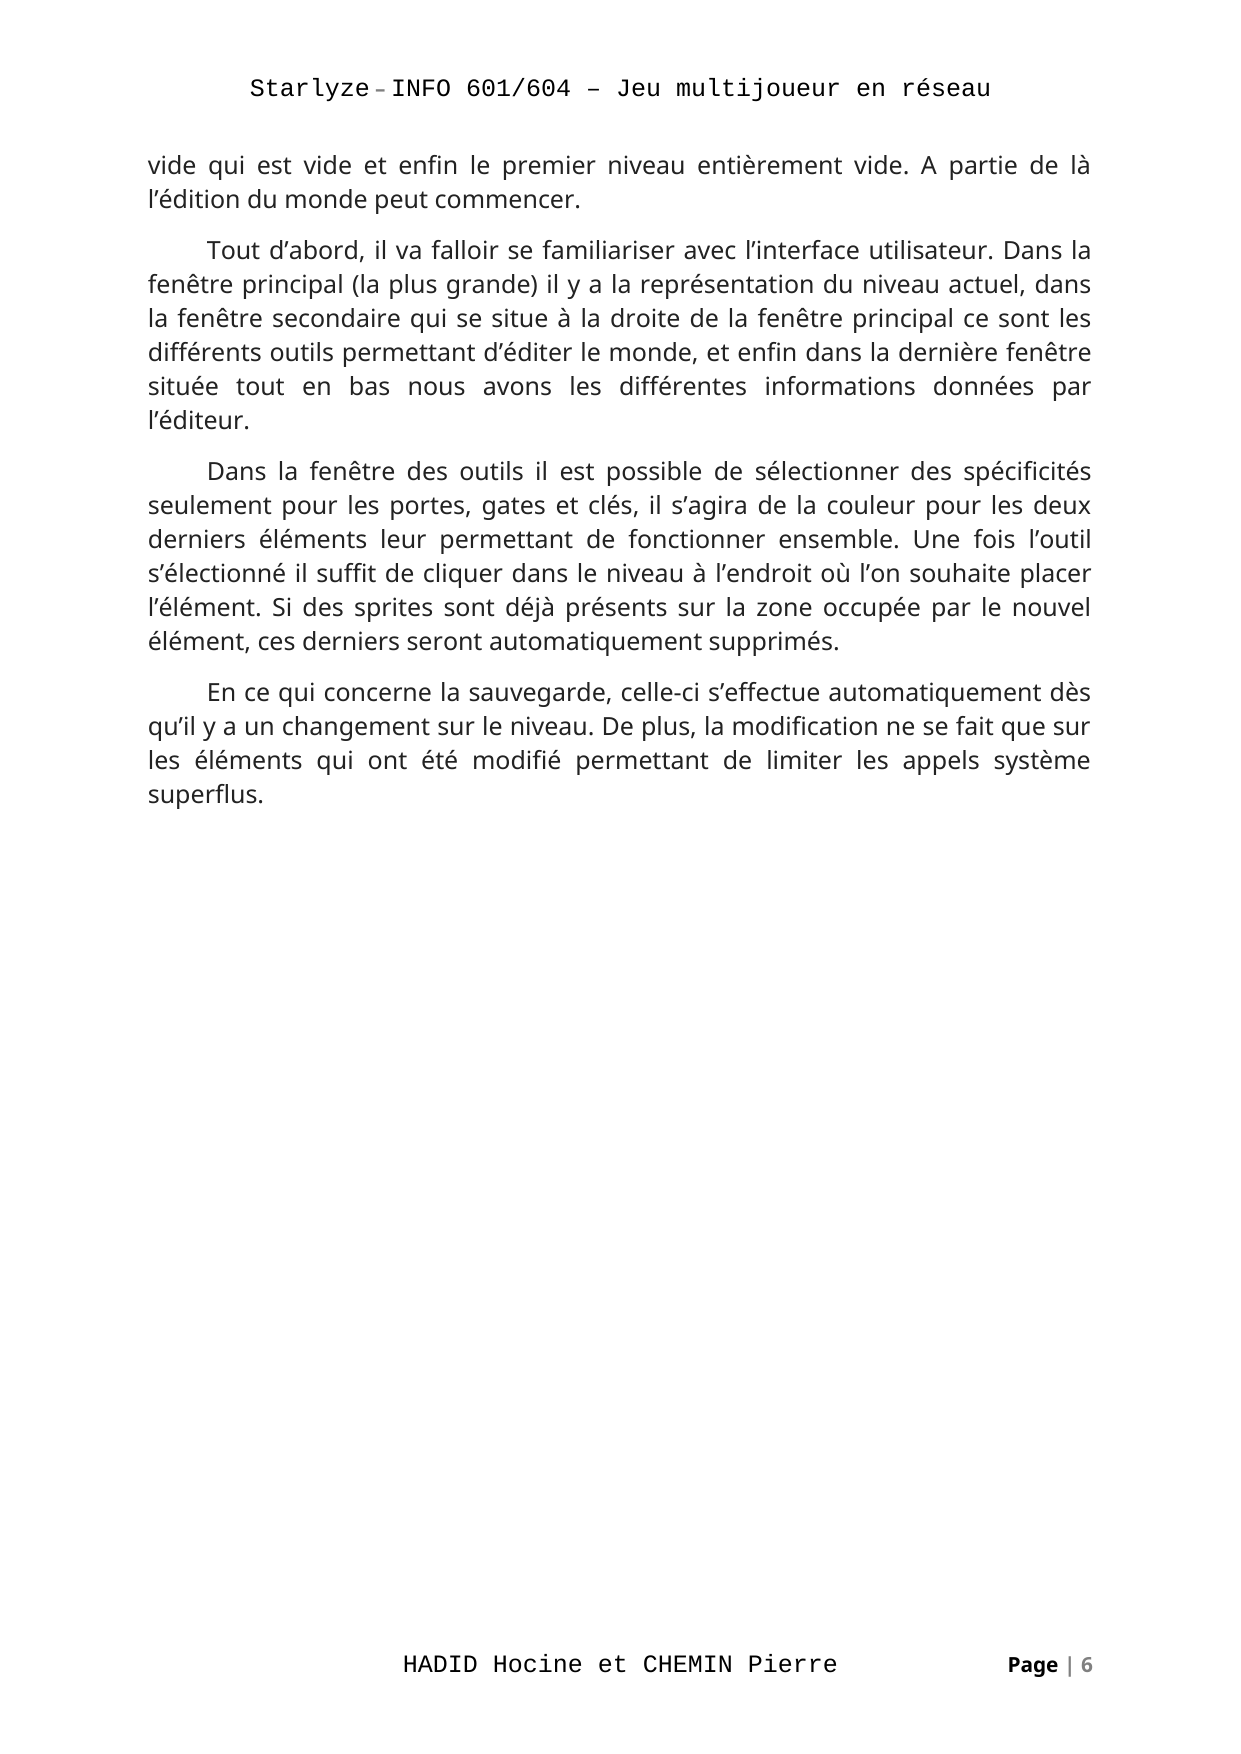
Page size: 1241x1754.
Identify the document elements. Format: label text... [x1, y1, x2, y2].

text Dans la fenêtre des outils il est possible de sélectionner des spécificités seulement pour les portes, gates et clés, il s’agira de la couleur pour les deux derniers éléments leur permettant de fonctionner ensemble. Une fois l’outil s’électionné il suffit de cliquer dans le niveau à l’endroit où l’on souhaite placer l’élément. Si des sprites sont déjà présents sur la zone occupée par le nouvel élément, ces derniers seront automatiquement supprimés. [148, 453, 1093, 658]
text En ce qui concerne la sauvegarde, celle-ci s’effectue automatiquement dès qu’il y a un changement sur le niveau. De plus, la modification ne se fait que sur les éléments qui ont été modifié permettant de limiter les appels système superflus. [148, 674, 1093, 811]
text Pour lancer l’éditeur il suffit d’utiliser la commande « ./bin/editor [nom du fichier monde] » dans un terminal. Si le fichier existe alors l’éditeur l’ouvre sinon il le crée avec un premier niveau vide. Notre fichier monde contient alors une table d’adresse avec une adresse vers le premier niveau suivit d’une table de vide qui est vide et enfin le premier niveau entièrement vide. A partie de là l’édition du monde peut commencer. [148, 148, 1093, 216]
text Tout d’abord, il va falloir se familiariser avec l’interface utilisateur. Dans la fenêtre principal (la plus grande) il y a la représentation du niveau actuel, dans la fenêtre secondaire qui se situe à la droite de la fenêtre principal ce sont les différents outils permettant d’éditer le monde, et enfin dans la dernière fenêtre située tout en bas nous avons les différentes informations données par l’éditeur. [148, 232, 1093, 437]
